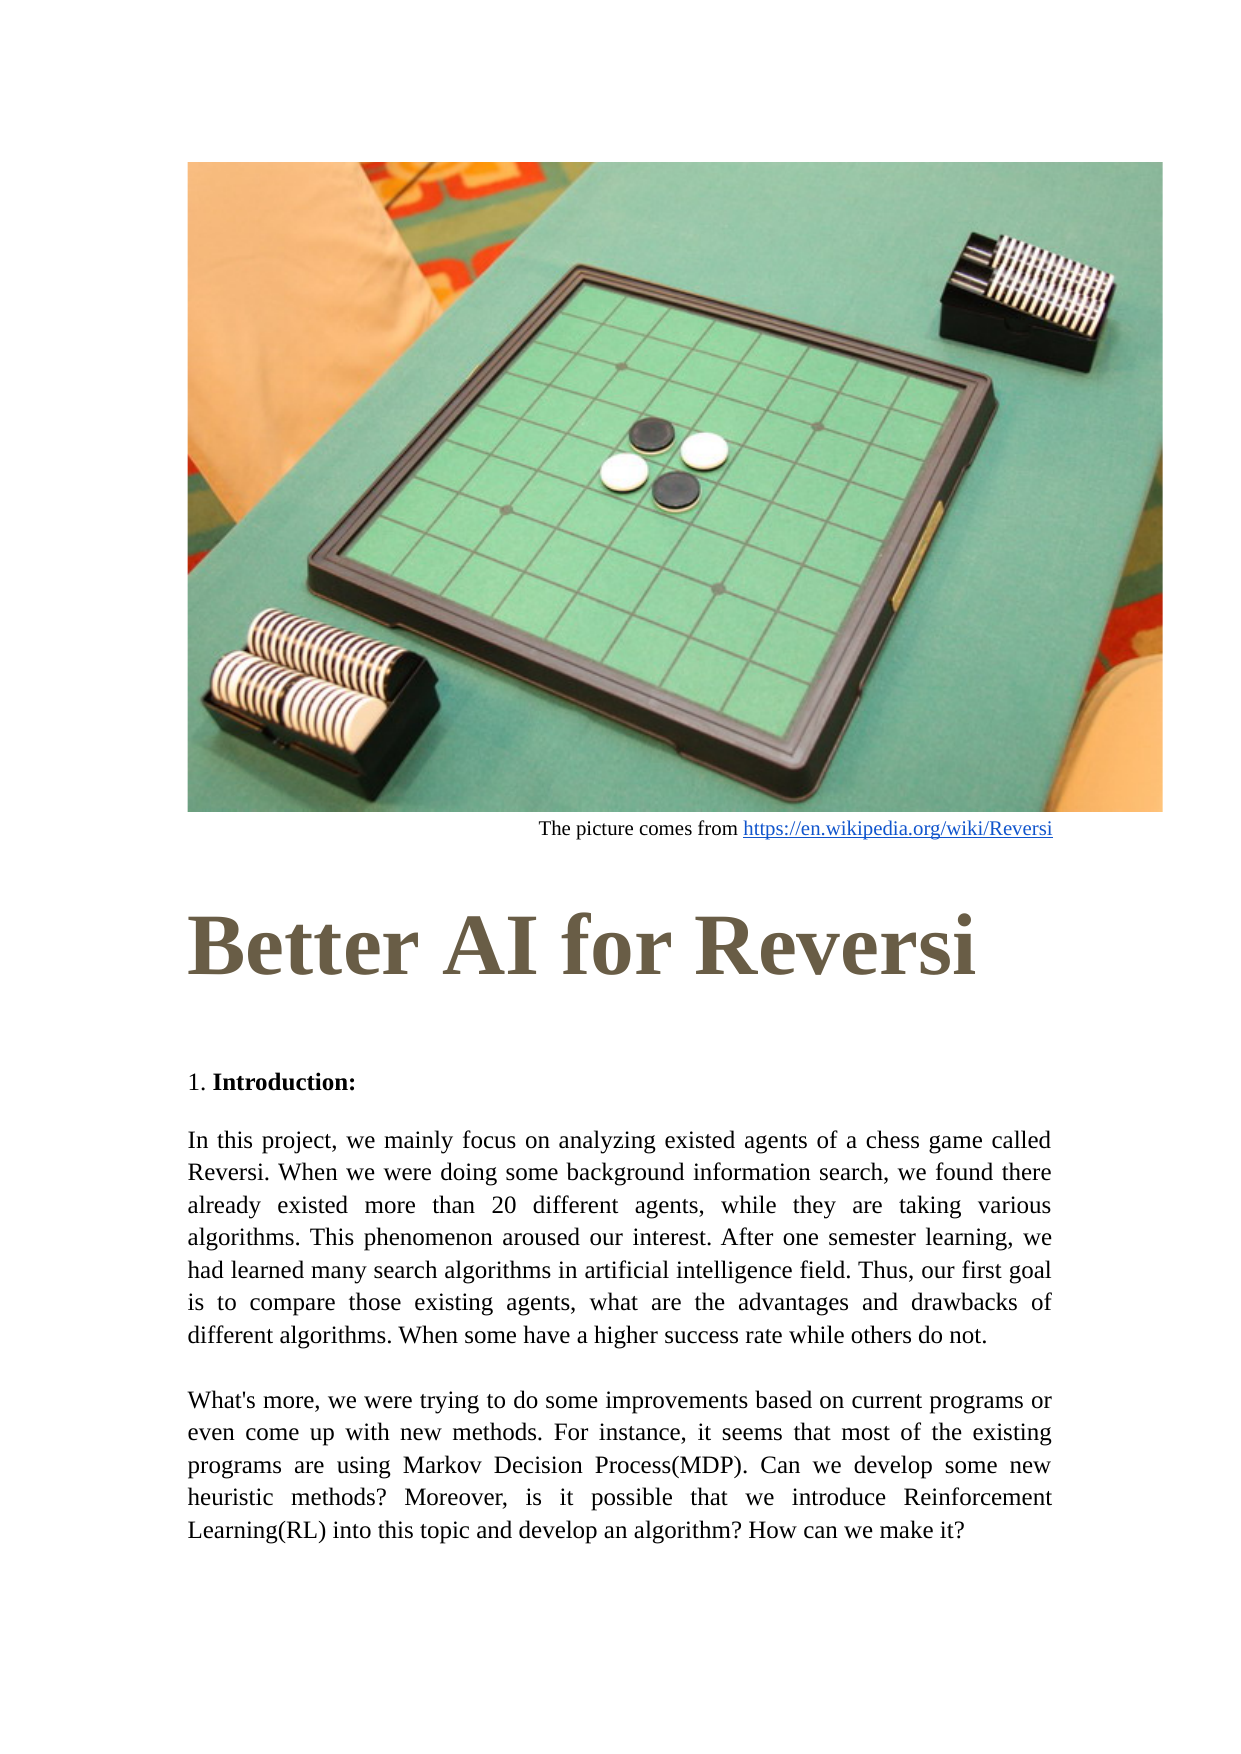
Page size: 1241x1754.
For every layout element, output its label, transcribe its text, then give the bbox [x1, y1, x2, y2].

text 1. Introduction: [187, 1065, 1053, 1098]
text What's more, we were trying to do some improvements based on current programs or even come up with new methods. For instance, it seems that most of the existing programs are using Markov Decision Process(MDP). Can we develop some new heuristic methods? Moreover, is it possible that we introduce Reinforcement Learning(RL) into this topic and develop an algorithm? How can we make it? [187, 1383, 1053, 1545]
title Better AI for Reversi [187, 878, 1053, 1008]
text In this project, we mainly focus on analyzing existed agents of a chess game called Reversi. When we were doing some background information search, we found there already existed more than 20 different agents, while they are taking various algorithms. This phenomenon aroused our interest. After one semester learning, we had learned many search algorithms in artificial intelligence field. Thus, our first goal is to compare those existing agents, what are the advantages and drawbacks of different algorithms. When some have a higher success rate while others do not. [187, 1123, 1053, 1350]
text The picture comes from https://en.wikipedia.org/wiki/Reversi [187, 812, 1053, 844]
picture [187, 162, 1163, 812]
